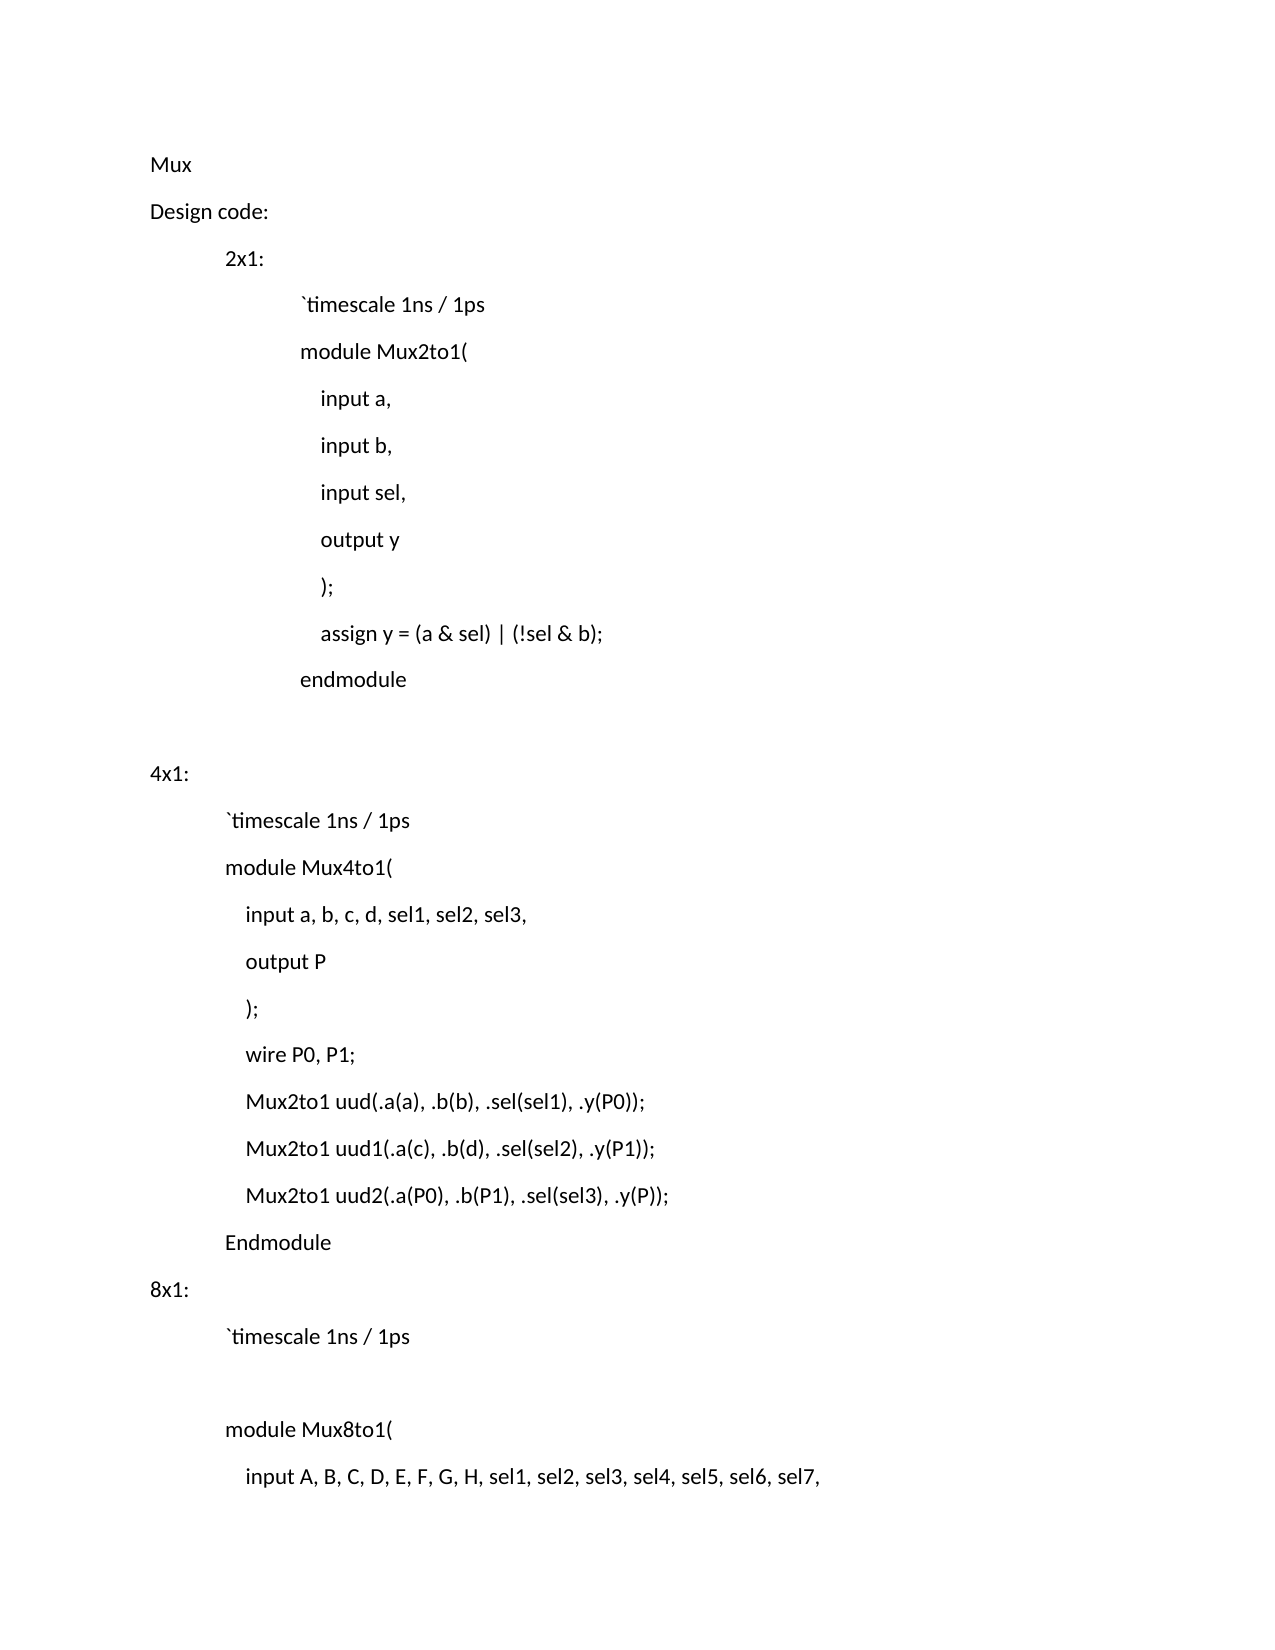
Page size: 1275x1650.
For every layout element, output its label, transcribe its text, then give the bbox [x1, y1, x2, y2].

text input b, [300, 431, 1125, 459]
text output P [225, 947, 1125, 975]
text 4x1: [150, 759, 1125, 787]
text endmodule [300, 666, 1125, 694]
text input A, B, C, D, E, F, G, H, sel1, sel2, sel3, sel4, sel5, sel6, sel7, [225, 1462, 1125, 1491]
text Design code: [150, 197, 1125, 225]
text Mux2to1 uud(.a(a), .b(b), .sel(sel1), .y(P0)); [225, 1087, 1125, 1116]
text Mux2to1 uud2(.a(P0), .b(P1), .sel(sel3), .y(P)); [225, 1181, 1125, 1209]
text 2x1: [150, 244, 1125, 272]
text 8x1: [150, 1275, 1125, 1303]
text `timescale 1ns / 1ps [150, 291, 1125, 319]
text module Mux2to1( [300, 337, 1125, 366]
text `timescale 1ns / 1ps [225, 1322, 1125, 1350]
text wire P0, P1; [225, 1041, 1125, 1069]
text module Mux4to1( [225, 853, 1125, 881]
text input sel, [300, 478, 1125, 506]
text ); [300, 572, 1125, 600]
text Mux2to1 uud1(.a(c), .b(d), .sel(sel2), .y(P1)); [225, 1134, 1125, 1162]
text module Mux8to1( [225, 1416, 1125, 1444]
text `timescale 1ns / 1ps [150, 806, 1125, 834]
text Mux [150, 150, 1125, 178]
text Endmodule [225, 1228, 1125, 1256]
text assign y = (a & sel) | (!sel & b); [300, 619, 1125, 647]
text output y [300, 525, 1125, 553]
text ); [225, 994, 1125, 1022]
text input a, b, c, d, sel1, sel2, sel3, [225, 900, 1125, 928]
text input a, [300, 384, 1125, 412]
